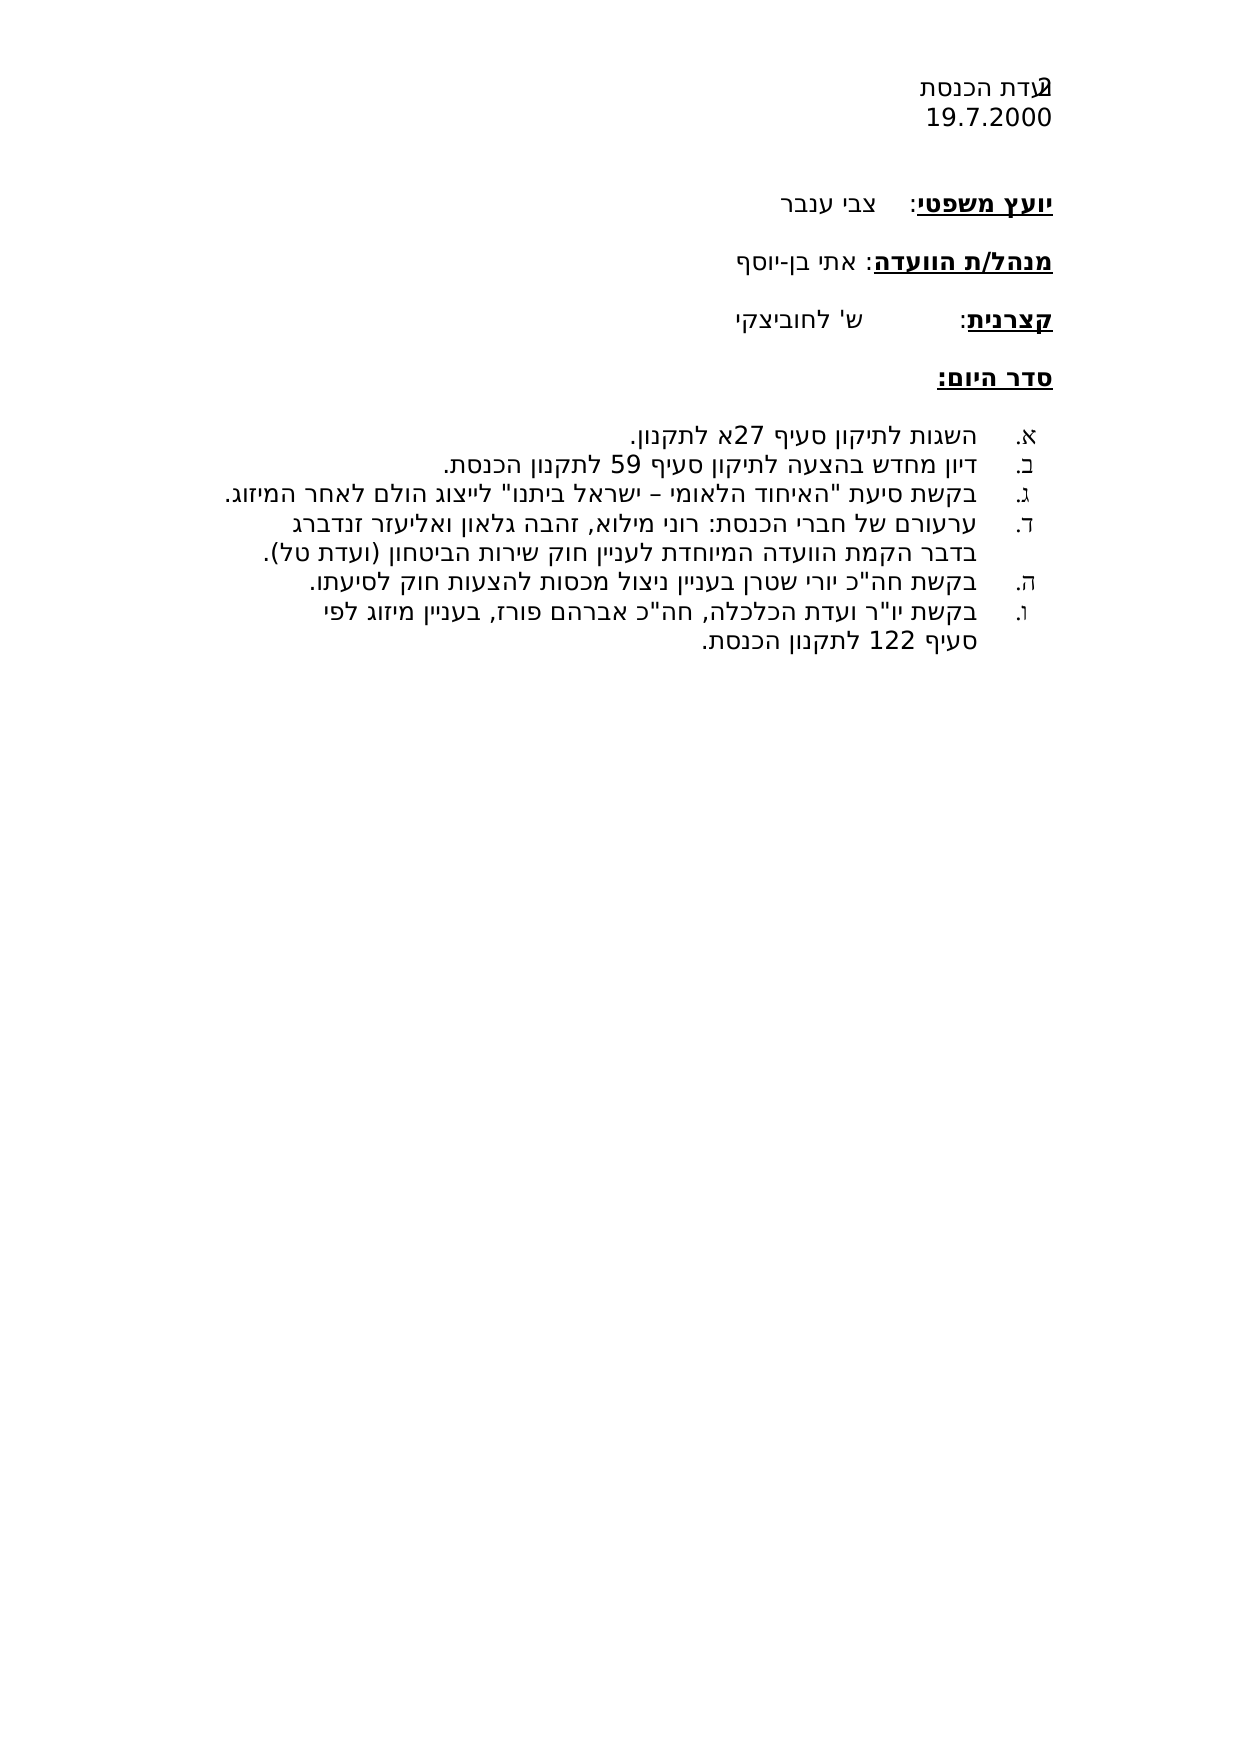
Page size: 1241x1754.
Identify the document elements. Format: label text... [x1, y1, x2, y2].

text בדבר הקמת הוועדה המיוחדת לעניין חוק שירות הביטחון (ועדת טל). [187, 538, 978, 567]
list בקשת יו"ר ועדת הכלכלה, חה"כ אברהם פורז, בעניין מיזוג לפי [187, 597, 1015, 626]
list בקשת סיעת "האיחוד הלאומי – ישראל ביתנו" לייצוג הולם לאחר המיזוג. [187, 479, 1015, 509]
text סדר היום: [187, 363, 1053, 392]
text סעיף 122 לתקנון הכנסת. [187, 626, 978, 655]
list בקשת חה"כ יורי שטרן בעניין ניצול מכסות להצעות חוק לסיעתו. [187, 567, 1015, 597]
text מנהל/ת הוועדה: אתי בן-יוסף [187, 247, 1053, 276]
text קצרנית: ש' לחוביצקי [187, 305, 1053, 334]
list דיון מחדש בהצעה לתיקון סעיף 59 לתקנון הכנסת. [187, 450, 1015, 479]
list השגות לתיקון סעיף 27א לתקנון. [187, 421, 1015, 450]
list ערעורם של חברי הכנסת: רוני מילוא, זהבה גלאון ואליעזר זנדברג [187, 509, 1015, 538]
text יועץ משפטי: צבי ענבר [187, 189, 1053, 218]
